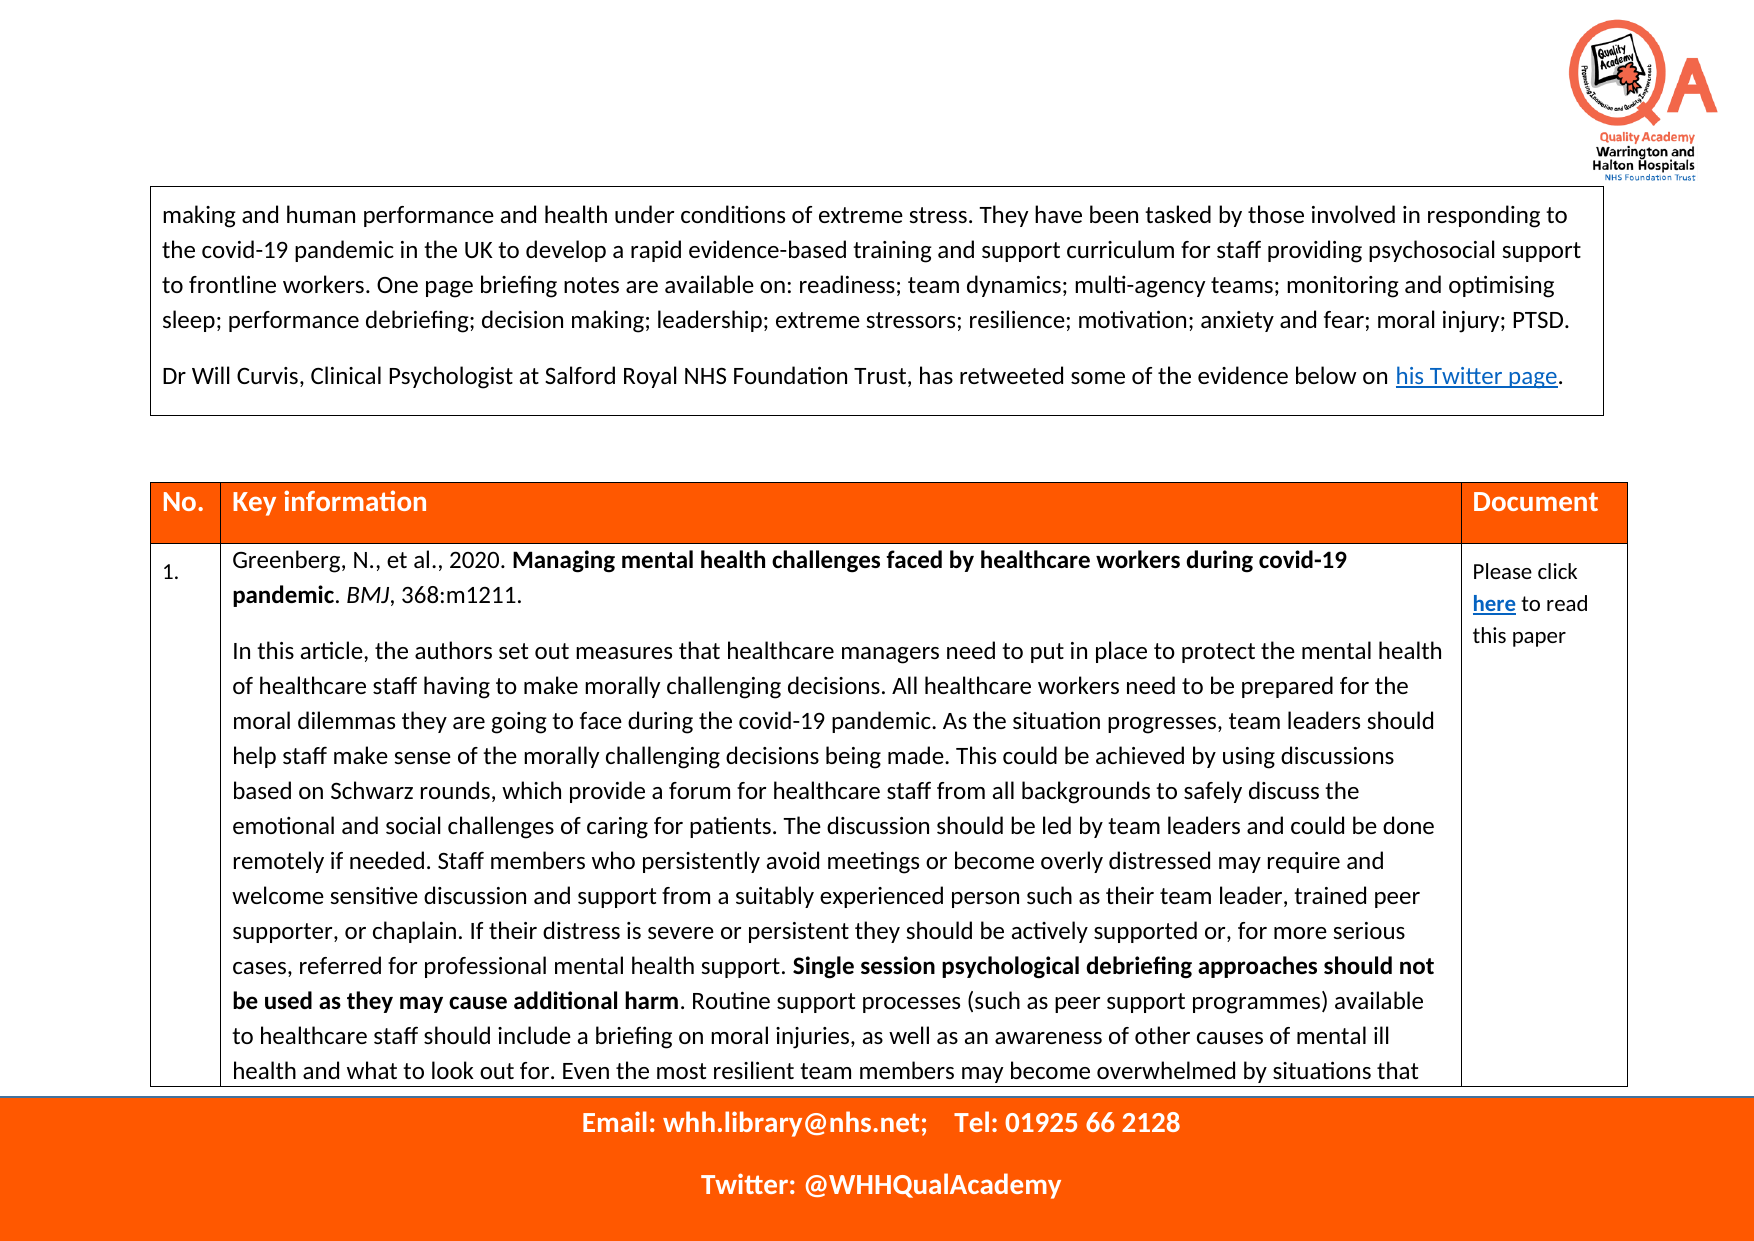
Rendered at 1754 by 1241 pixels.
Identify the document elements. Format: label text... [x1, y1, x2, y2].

table_header No. [151, 483, 220, 543]
table_header Key information [221, 483, 1461, 543]
table_header Document [1462, 483, 1627, 543]
table_cell 1. [151, 544, 220, 1086]
table_cell Please click here to read this paper [1462, 544, 1627, 1086]
picture [1564, 18, 1720, 186]
